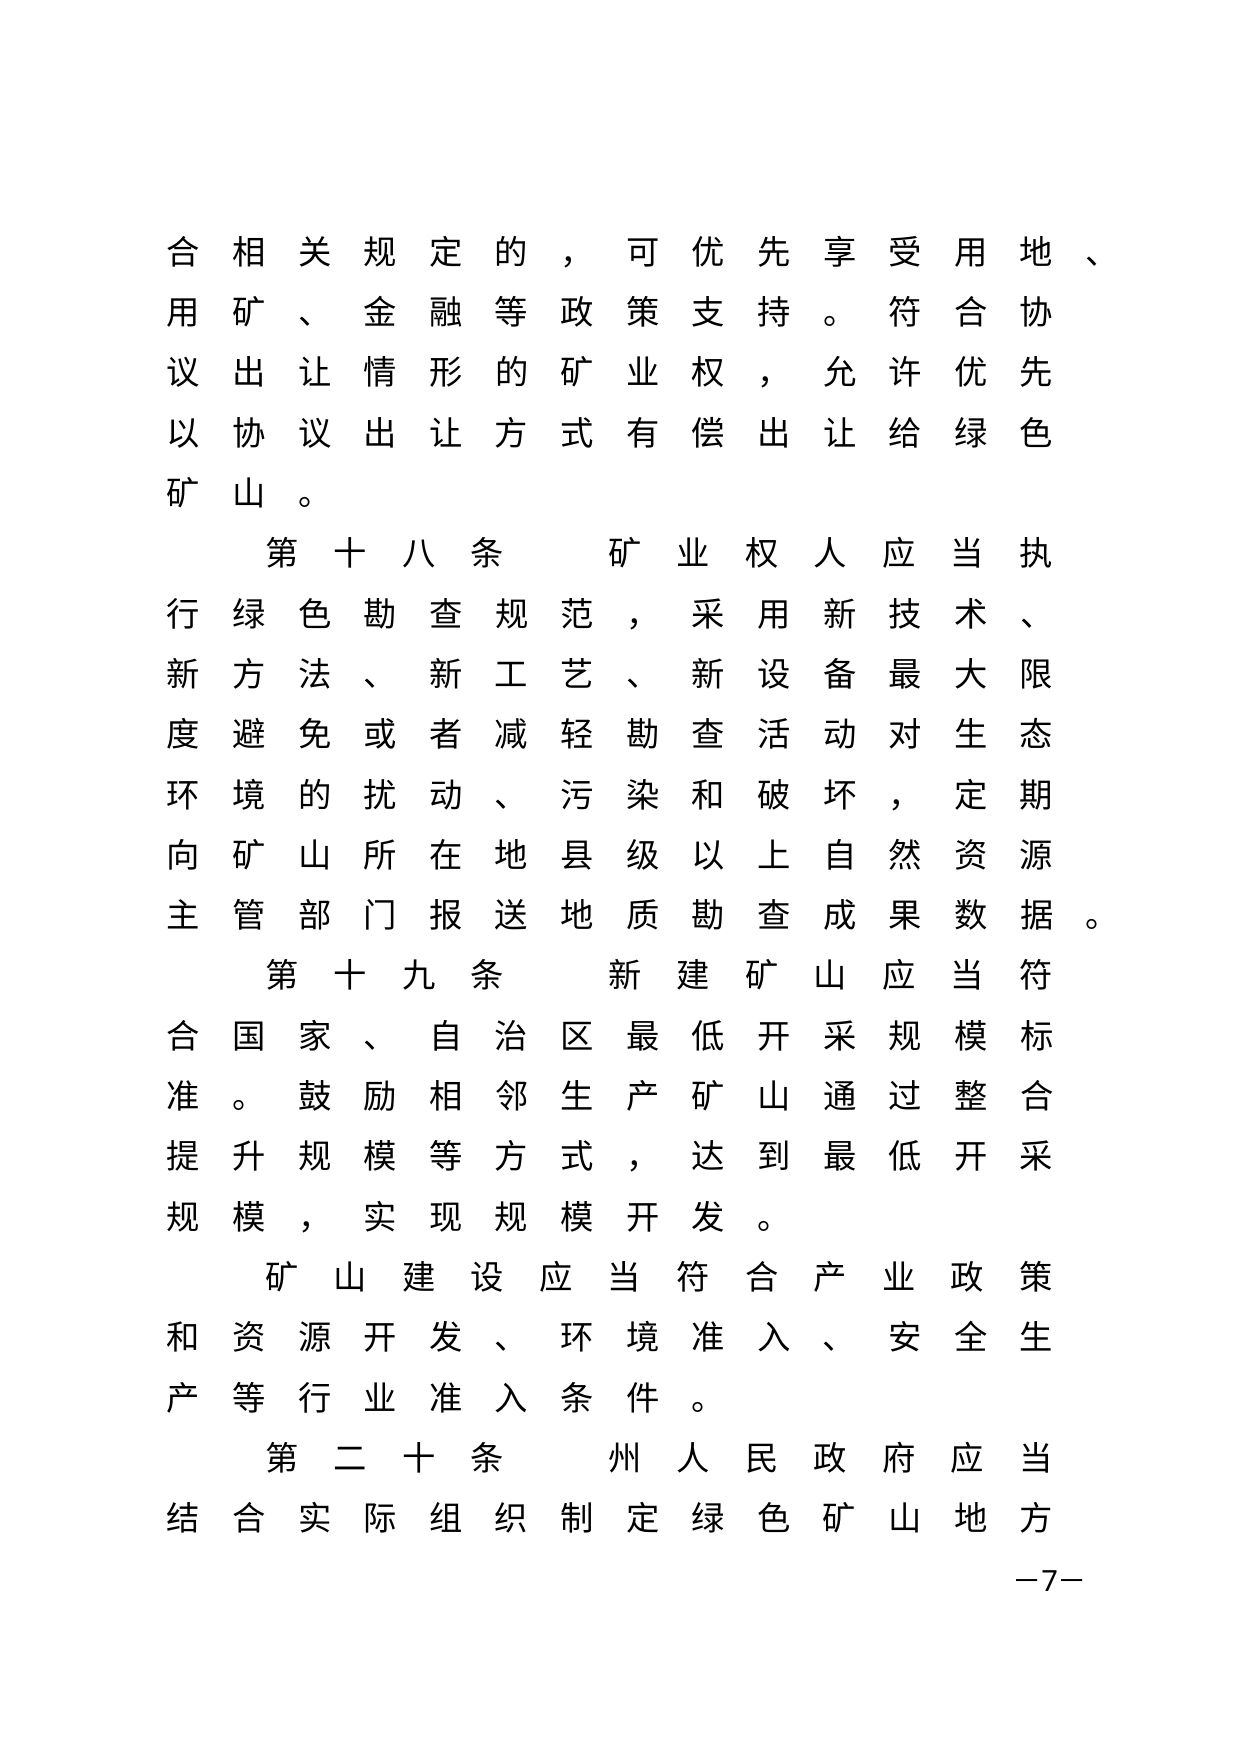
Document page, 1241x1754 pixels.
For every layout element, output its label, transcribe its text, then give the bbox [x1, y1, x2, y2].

text 第十九条 新建矿山应当符合国家、自治区最低开采规模标准。鼓励相邻生产矿山通过整合提升规模等方式，达到最低开采规模，实现规模开发。 [167, 943, 1085, 1245]
text 矿山建设应当符合产业政策和资源开发、环境准入、安全生产等行业准入条件。 [167, 1245, 1085, 1426]
text 第二十条 州人民政府应当结合实际组织制定绿色矿山地方标准。鼓励有条件的矿山企业制定企业标准并实际应用。 [167, 1426, 1085, 1546]
text 第十八条 矿业权人应当执行绿色勘查规范，采用新技术、新方法、新工艺、新设备最大限度避免或者减轻勘查活动对生态环境的扰动、污染和破坏，定期向矿山所在地县级以上自然资源主管部门报送地质勘查成果数据。 [167, 521, 1085, 943]
text 第十七条 绿色矿山企业符合相关规定的，可优先享受用地、用矿、金融等政策支持。符合协议出让情形的矿业权，允许优先以协议出让方式有偿出让给绿色矿山。 [167, 219, 1085, 521]
